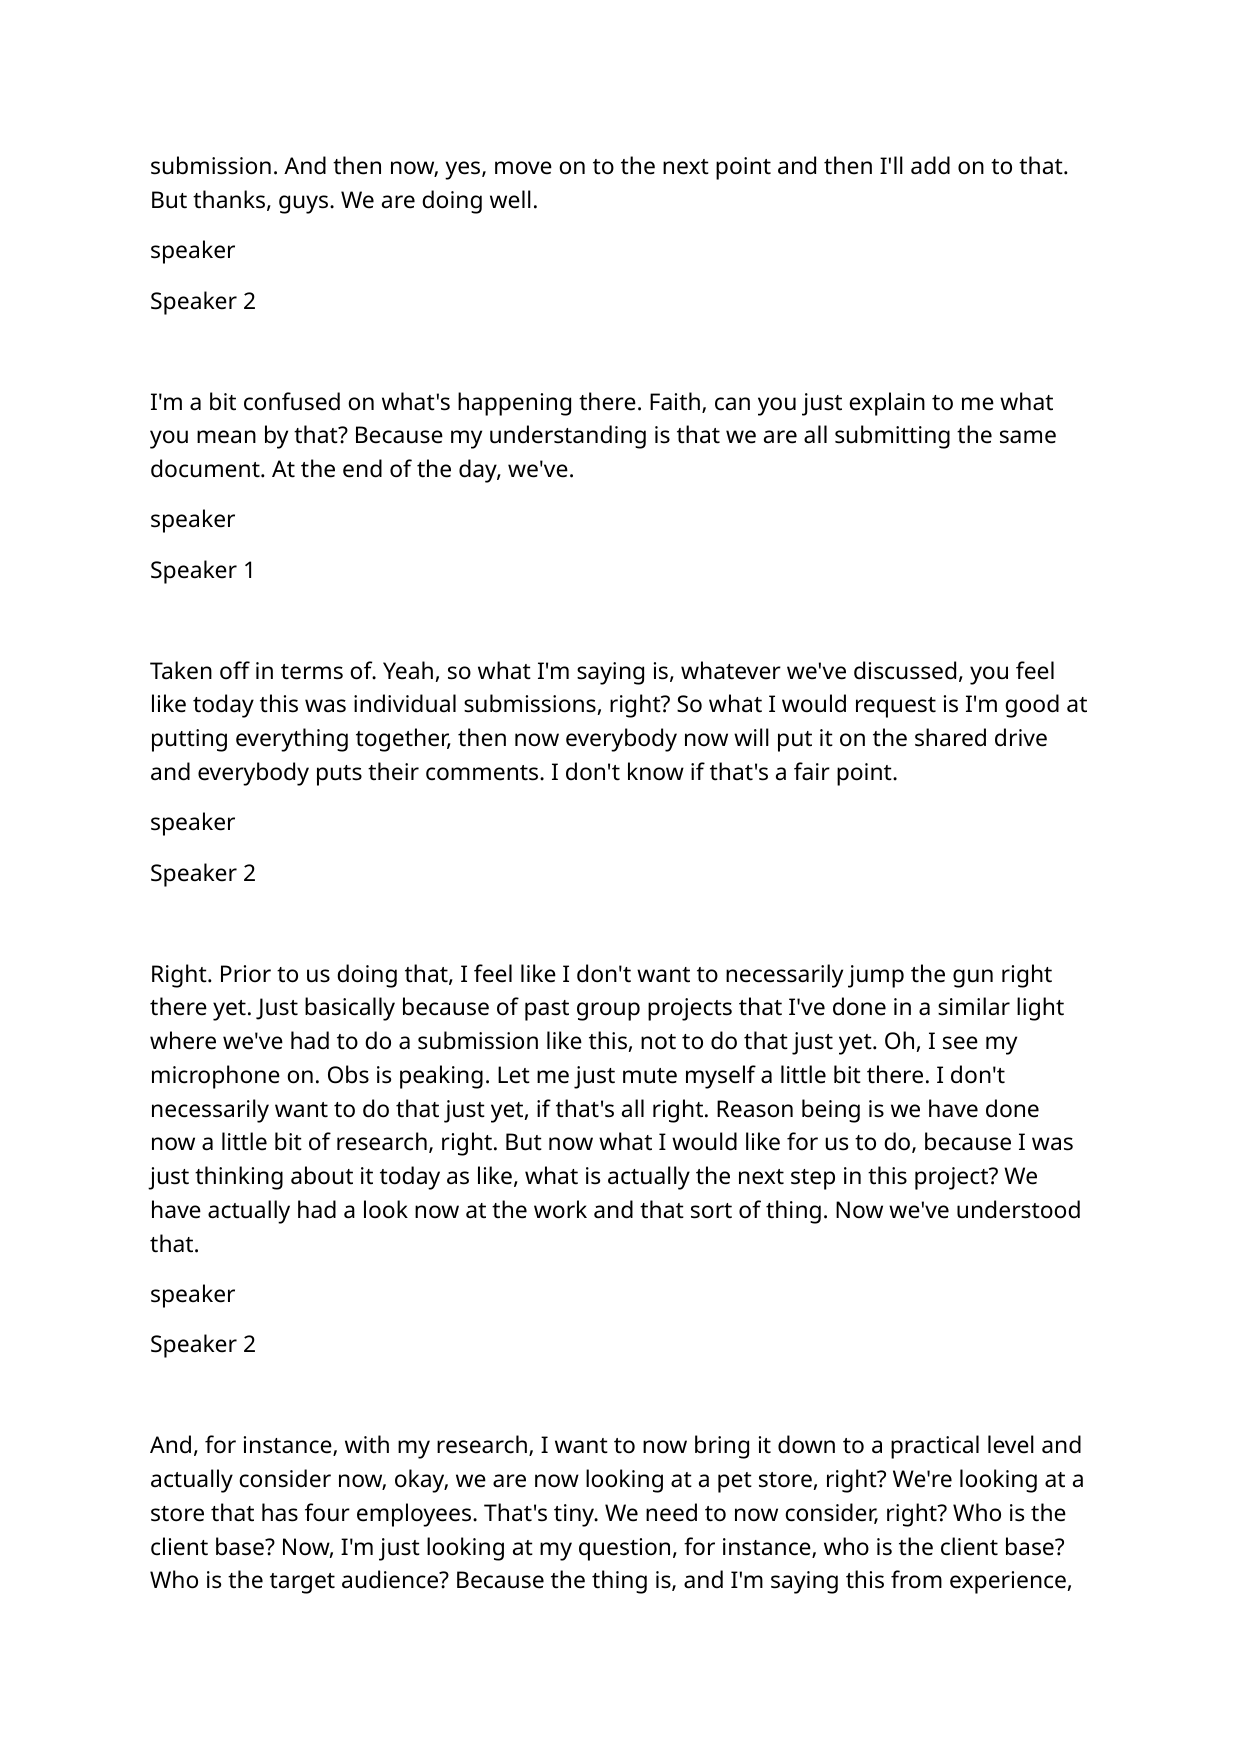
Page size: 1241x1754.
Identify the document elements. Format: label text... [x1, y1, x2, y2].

text speaker [150, 1278, 1090, 1309]
text I'm a bit confused on what's happening there. Faith, can you just explain to me what you mean by that? Because my understanding is that we are all submitting the same document. At the end of the day, we've. [150, 385, 1090, 484]
text speaker [150, 234, 1090, 265]
text Speaker 2 [150, 284, 1090, 316]
text Speaker 1 [150, 554, 1090, 585]
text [150, 150, 1090, 215]
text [150, 1429, 1090, 1595]
text speaker [150, 806, 1090, 837]
text Speaker 2 [150, 857, 1090, 888]
text Right. Prior to us doing that, I feel like I don't want to necessarily jump the gun right there yet. Just basically because of past group projects that I've done in a similar light where we've had to do a submission like this, not to do that just yet. Oh, I see my microphone on. Obs is peaking. Let me just mute myself a little bit there. I don't necessarily want to do that just yet, if that's all right. Reason being is we have done now a little bit of research, right. But now what I would like for us to do, because I was just thinking about it today as like, what is actually the next step in this project? We have actually had a look now at the work and that sort of thing. Now we've understood that. [150, 957, 1090, 1259]
text Speaker 2 [150, 1328, 1090, 1359]
text Taken off in terms of. Yeah, so what I'm saying is, whatever we've discussed, you feel like today this was individual submissions, right? So what I would request is I'm good at putting everything together, then now everybody now will put it on the shared drive and everybody puts their comments. I don't know if that's a fair point. [150, 654, 1090, 787]
text speaker [150, 503, 1090, 534]
